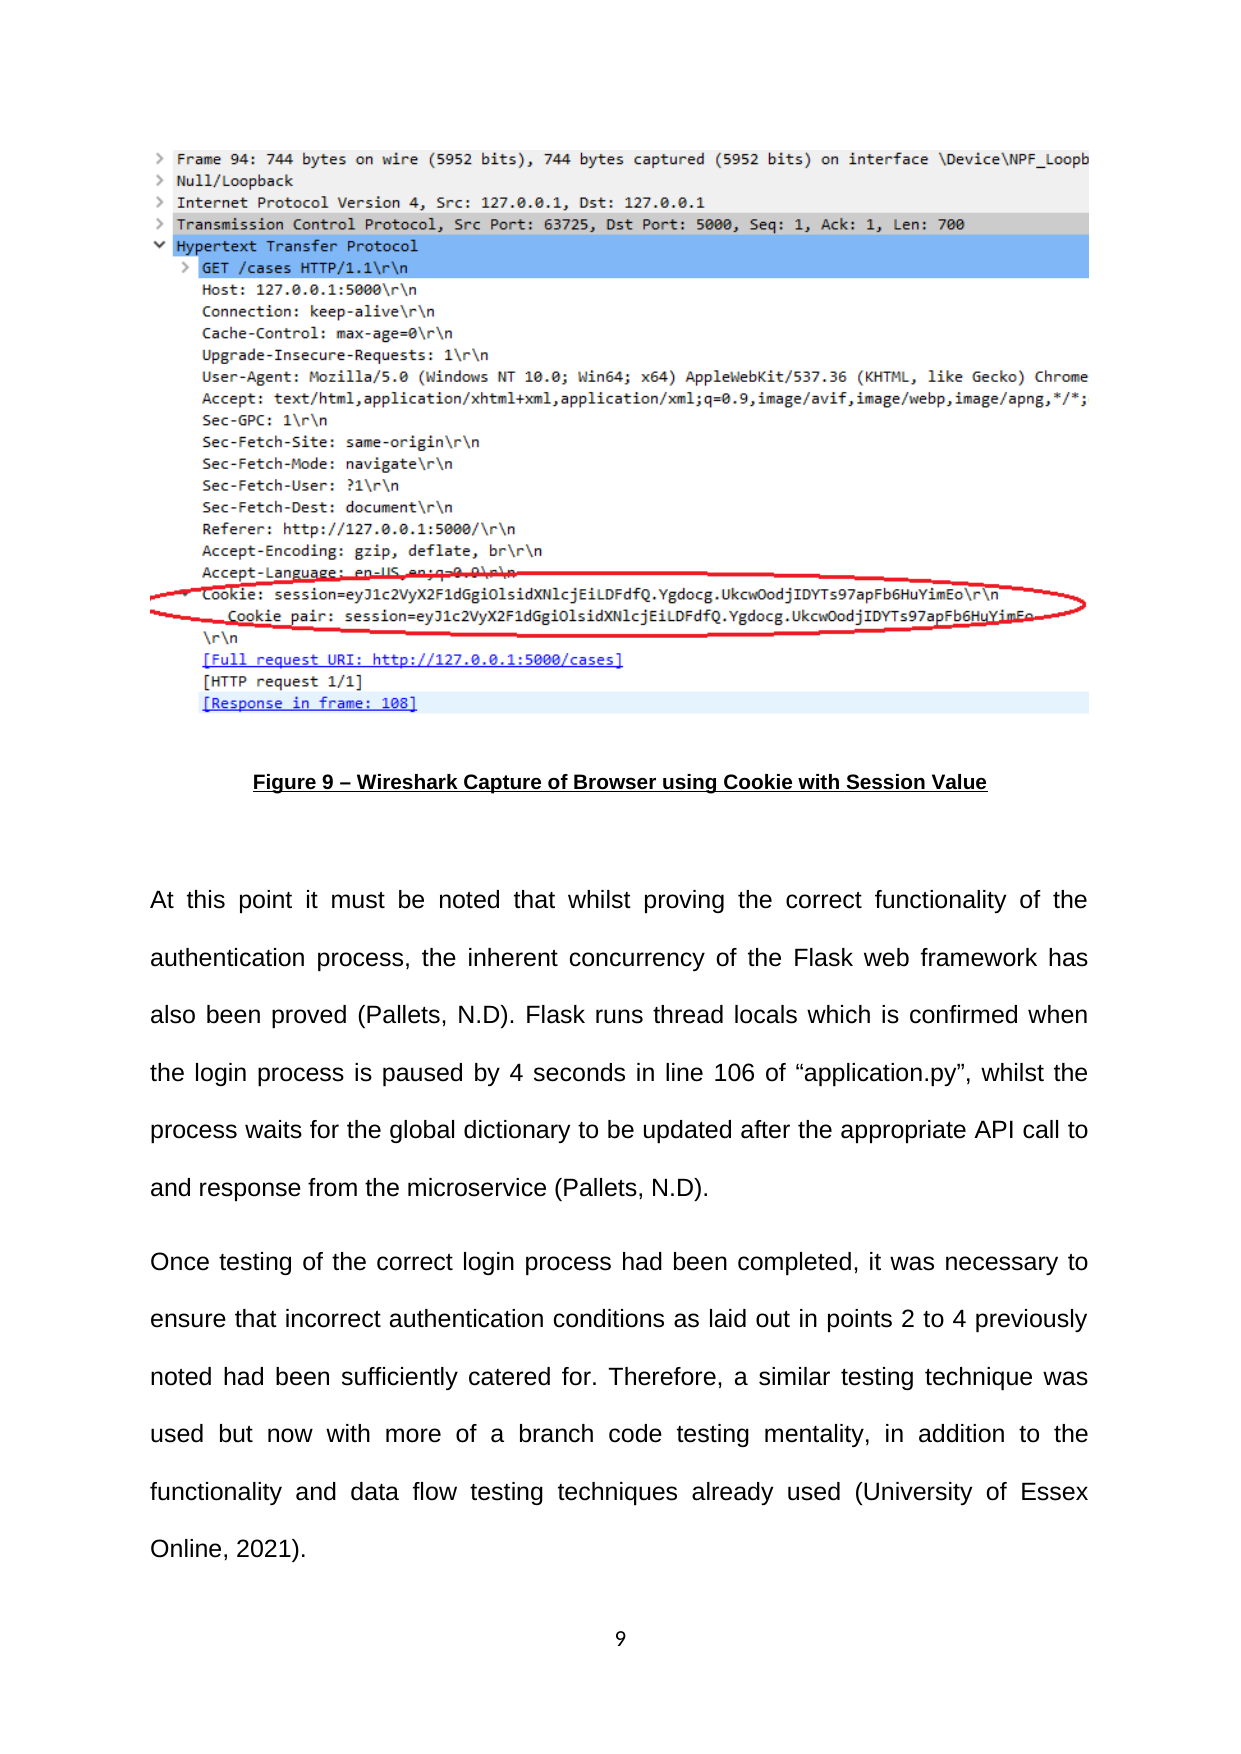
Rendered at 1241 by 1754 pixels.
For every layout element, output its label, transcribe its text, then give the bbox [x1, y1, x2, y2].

text Once testing of the correct login process had been completed, it was necessary to ensure that incorrect authentication conditions as laid out in points 2 to 4 previously noted had been sufficiently catered for. Therefore, a similar testing technique was used but now with more of a branch code testing mentality, in addition to the functionality and data flow testing techniques already used (University of Essex Online, 2021). [150, 1247, 1090, 1563]
text At this point it must be noted that whilst proving the correct functionality of the authentication process, the inherent concurrency of the Flask web framework has also been proved (Pallets, N.D). Flask runs thread locals which is confirmed when the login process is paused by 4 seconds in line 106 of “application.py”, whilst the process waits for the global dictionary to be updated after the appropriate API call to and response from the microservice (Pallets, N.D). [150, 885, 1090, 1202]
picture [150, 150, 1089, 725]
text Figure 9 – Wireshark Capture of Browser using Cookie with Session Value [150, 770, 1090, 794]
